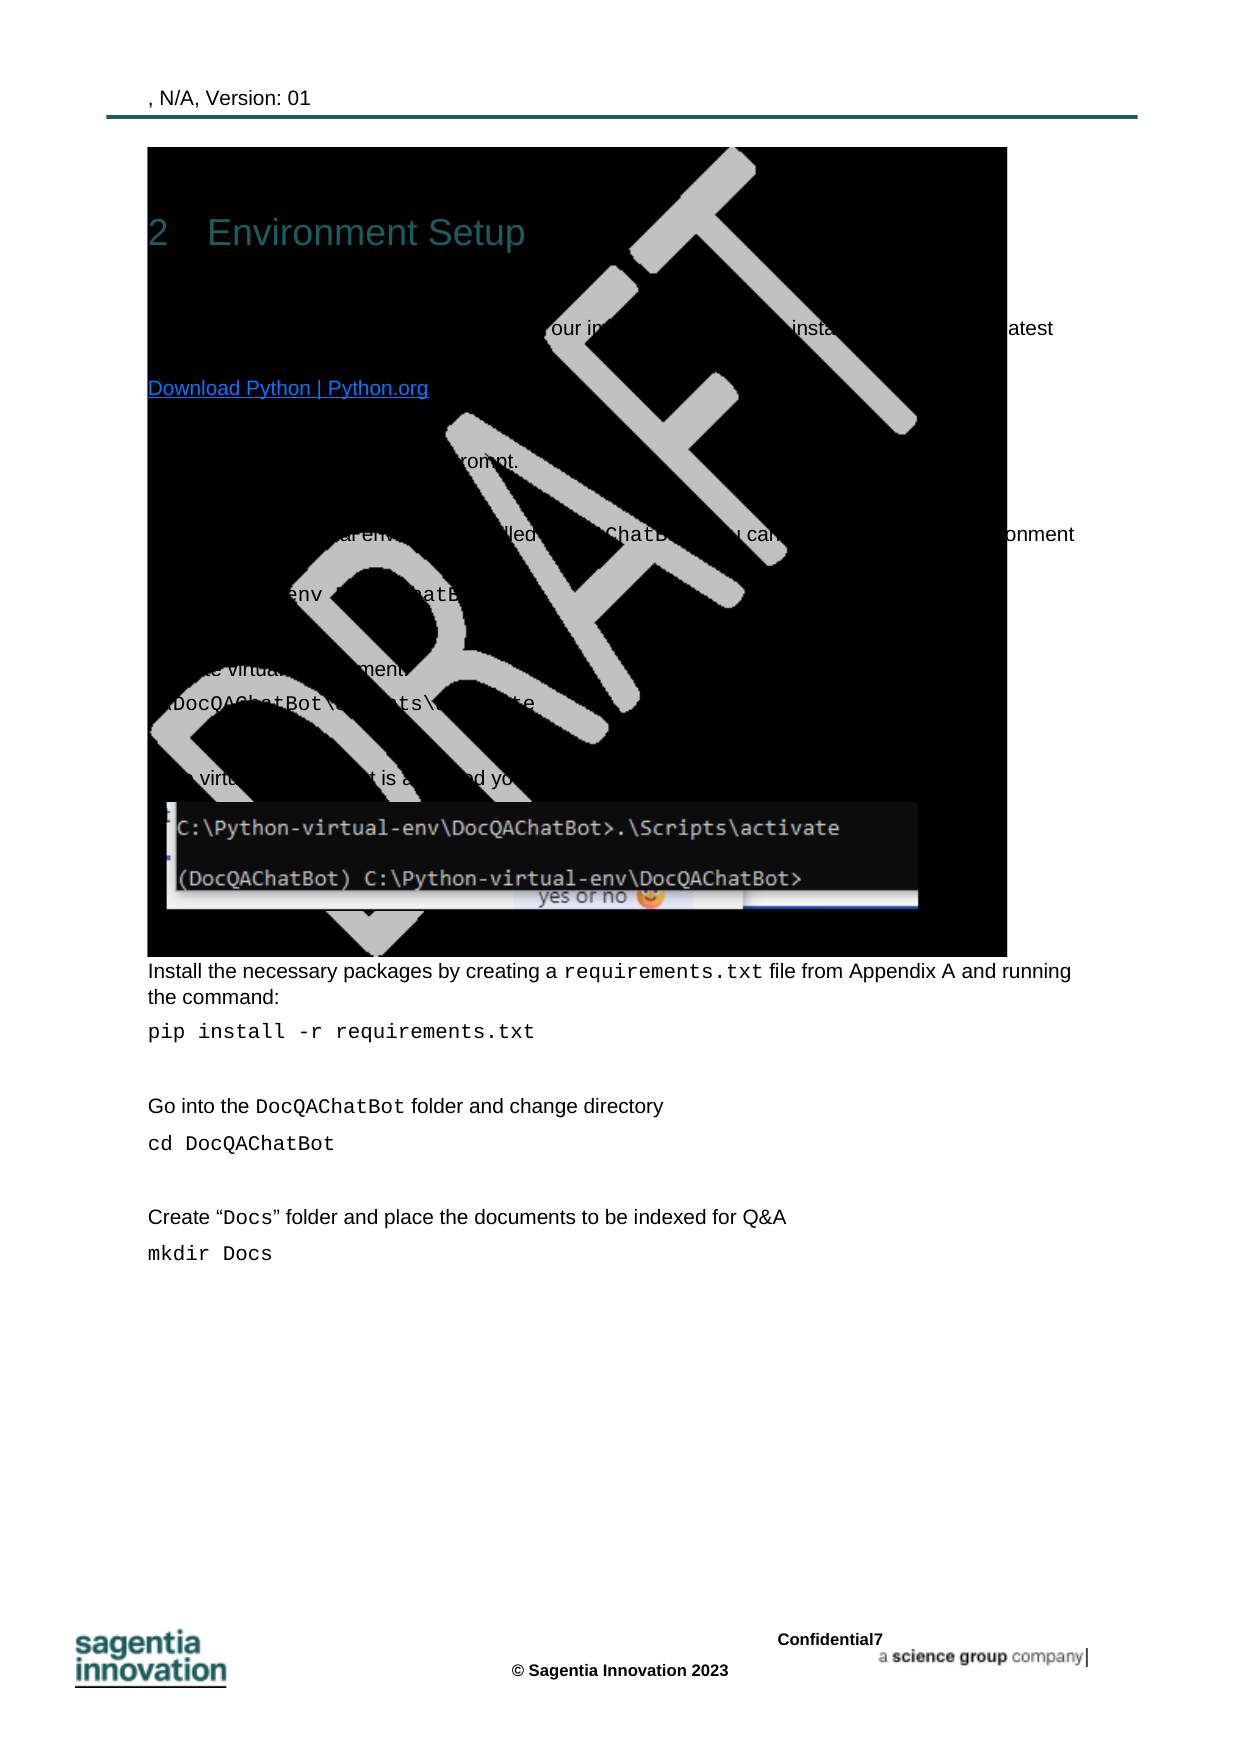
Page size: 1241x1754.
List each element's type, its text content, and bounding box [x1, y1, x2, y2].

picture [147, 147, 1008, 321]
picture [75, 1628, 227, 1688]
text .\DocQAChatBot\Scripts\activate [148, 693, 1092, 717]
text Download Python | Python.org [148, 376, 1092, 400]
subtitle Environment Setup [148, 210, 1092, 253]
text Go into the DocQAChatBot folder and change directory [148, 1094, 1092, 1120]
text cd DocQAChatBot [148, 1132, 1092, 1156]
picture [876, 1648, 1088, 1667]
picture [147, 398, 1008, 527]
picture [147, 528, 1008, 675]
picture [106, 115, 1138, 119]
text We will create a virtual environment called DocQAChatBot. You can choose any virtual environment name you wish. [148, 522, 1092, 572]
text If the virtual environment is activated you will see (DocQAChatBot) before the prompt. [148, 766, 1092, 790]
text Install the necessary packages by creating a requirements.txt file from Appendix A and running the command: [148, 959, 1092, 1009]
text python -m venv DocQAChatBot [148, 584, 1092, 608]
text Activate virtual environment. [148, 657, 1092, 681]
text pip install -r requirements.txt [148, 1022, 1092, 1045]
picture [147, 322, 1008, 397]
picture [147, 676, 1008, 957]
text Create “Docs” folder and place the documents to be indexed for Q&A [148, 1205, 1092, 1231]
text mkdir Docs [148, 1243, 1092, 1267]
text We will use Python virtual environments for our implementation. If not installed download the latest Python version from: [148, 316, 1092, 364]
text Launch the Windows Command prompt. [148, 449, 1092, 473]
